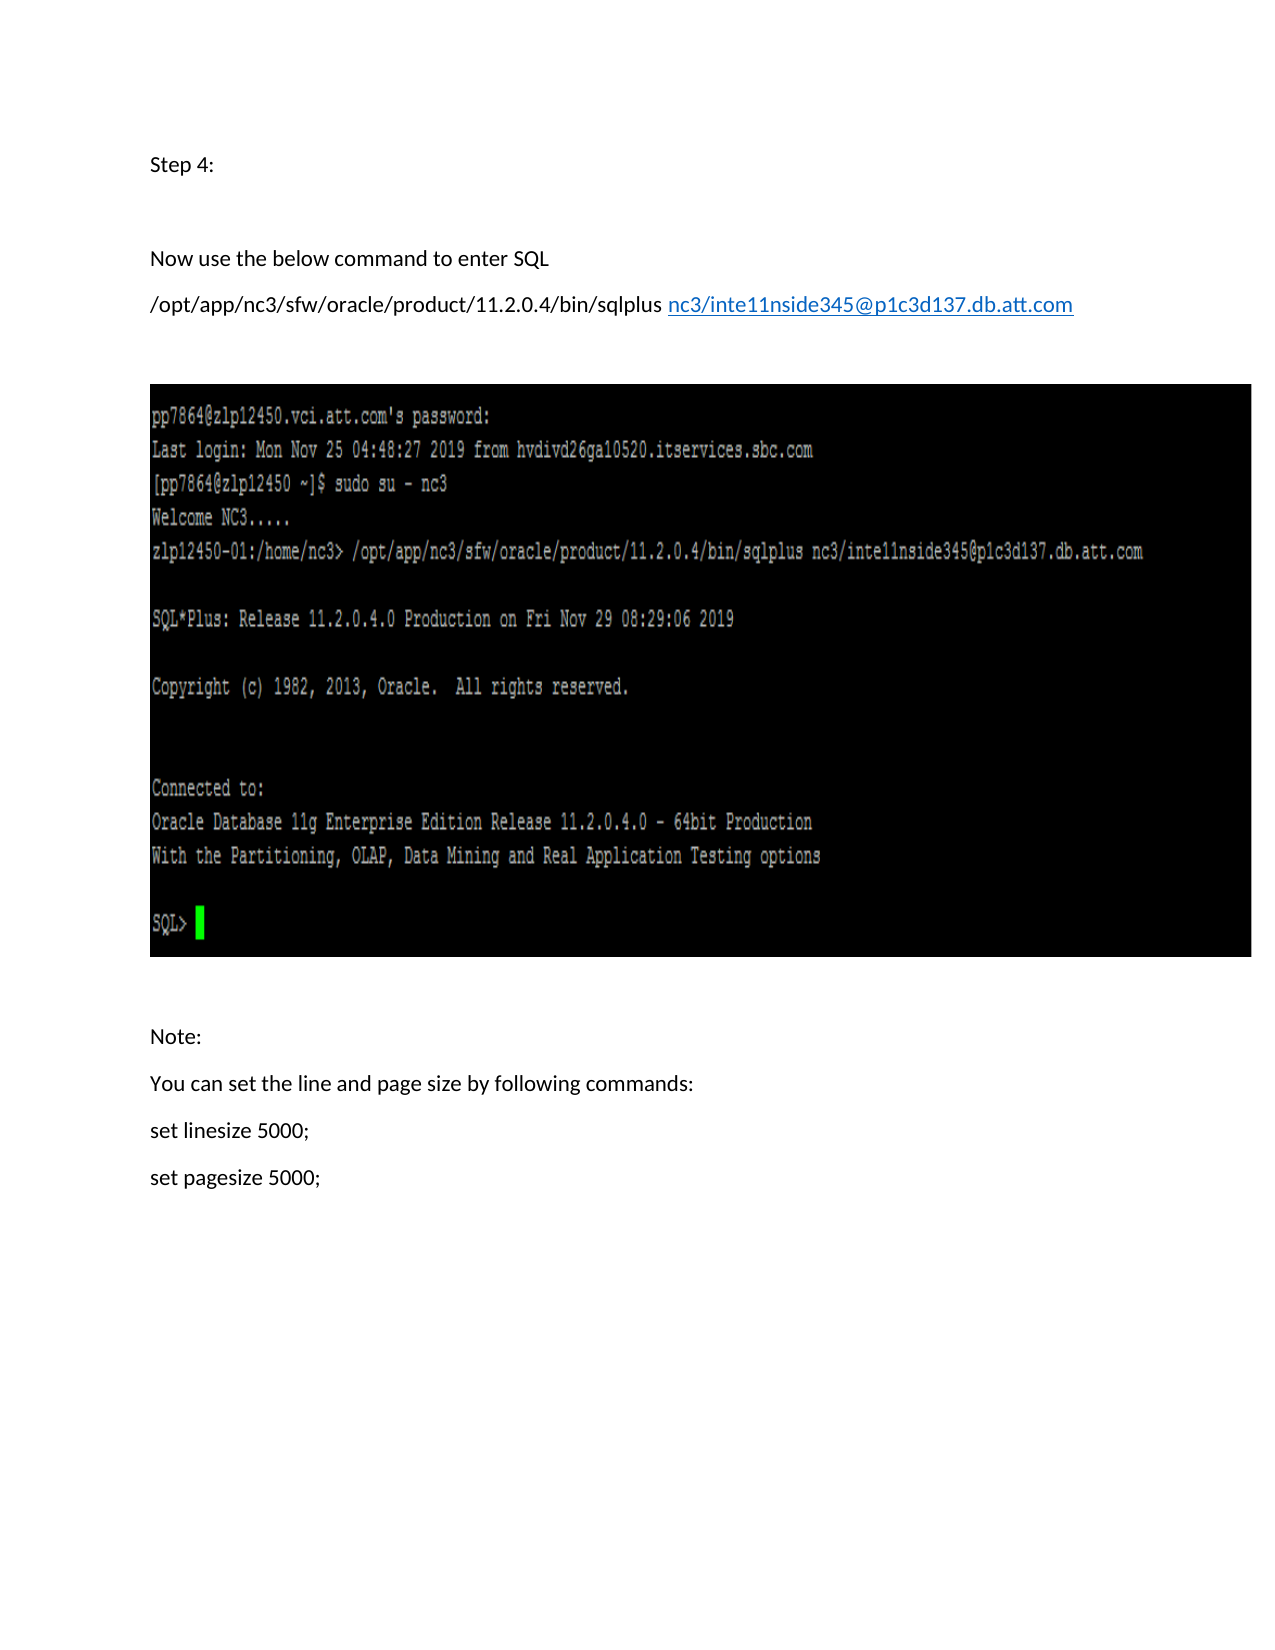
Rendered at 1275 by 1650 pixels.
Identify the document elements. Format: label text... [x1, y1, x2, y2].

text set linesize 5000; [150, 1116, 1125, 1144]
text /opt/app/nc3/sfw/oracle/product/11.2.0.4/bin/sqlplus nc3/inte11nside345@p1c3d137.db.att.com [150, 291, 1125, 319]
text You can set the line and page size by following commands: [150, 1069, 1125, 1097]
picture [150, 384, 1252, 957]
text Now use the below command to enter SQL [150, 244, 1125, 272]
text set pagesize 5000; [150, 1163, 1125, 1191]
text Step 4: [150, 150, 1125, 178]
text Note: [150, 1022, 1125, 1050]
